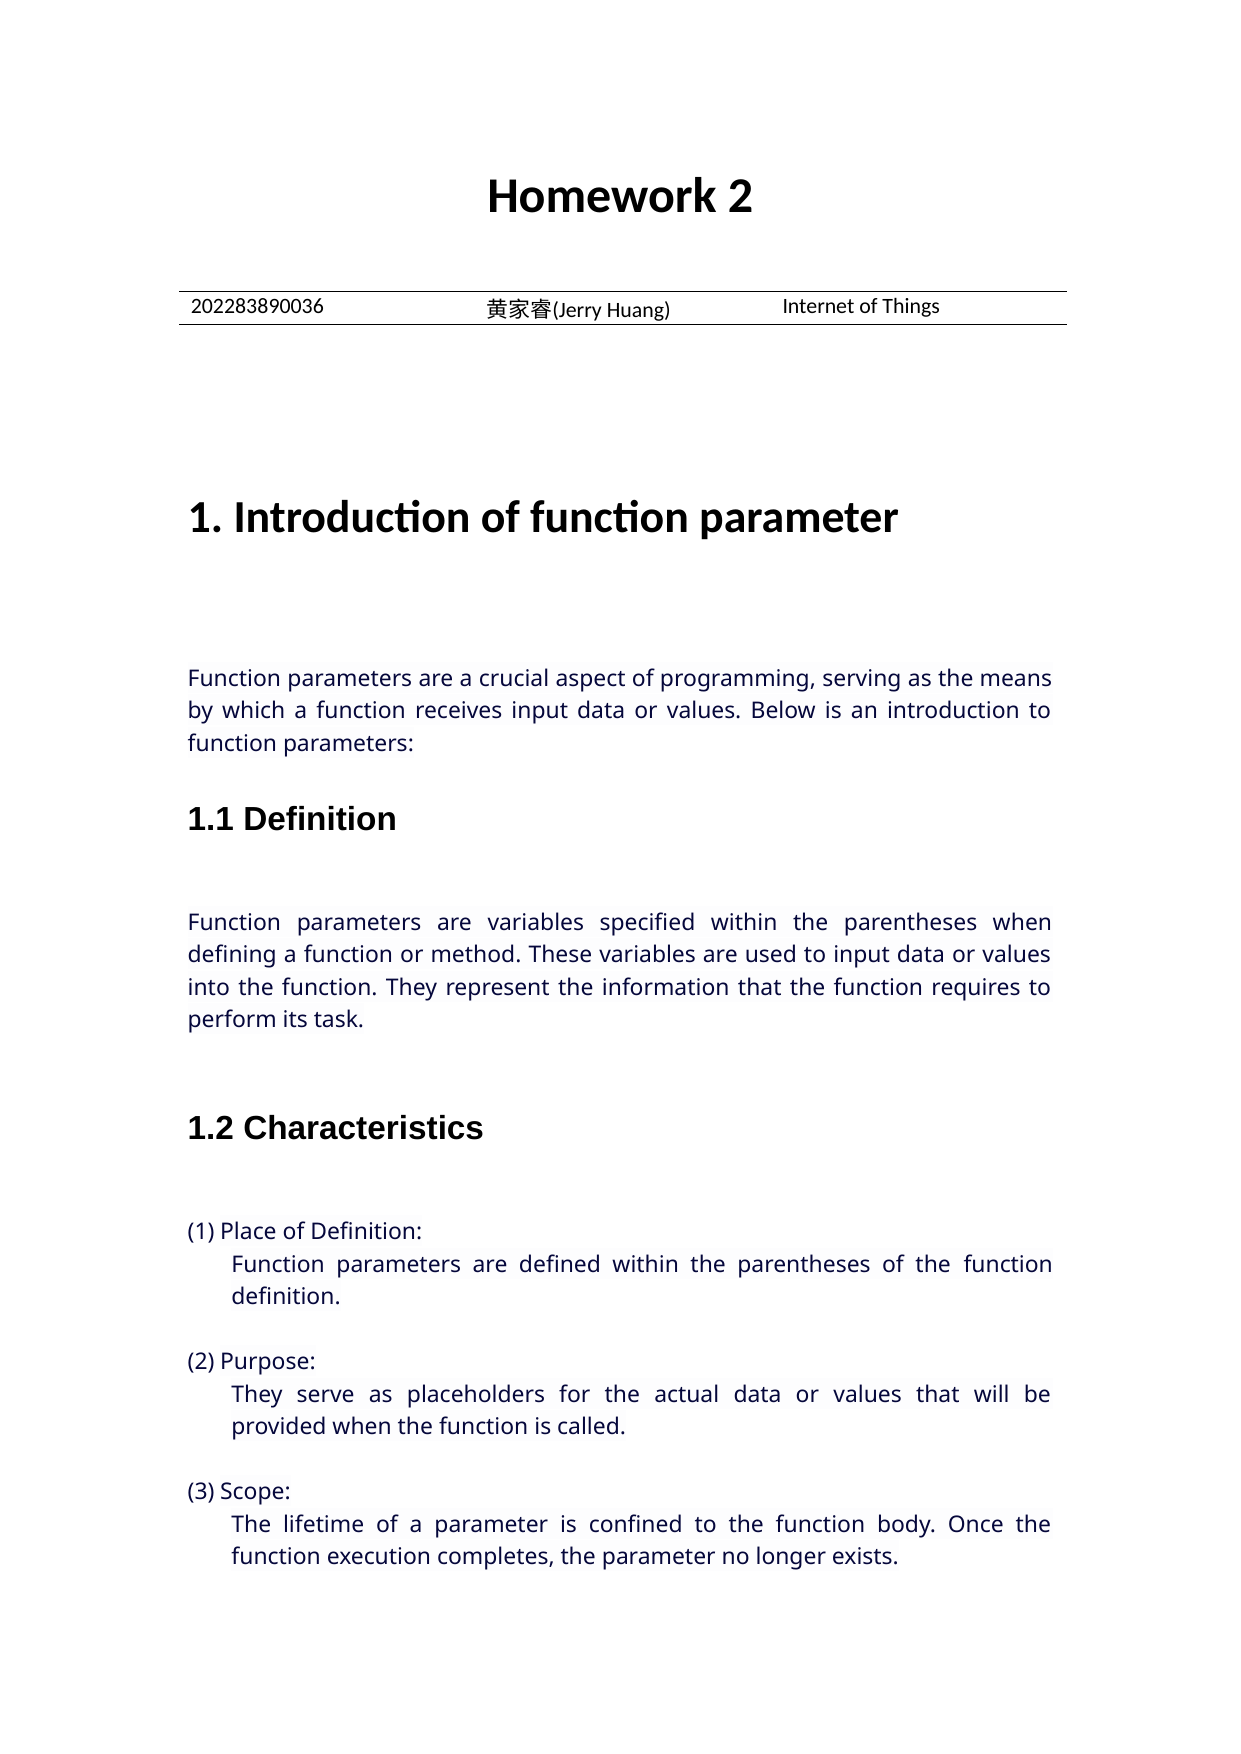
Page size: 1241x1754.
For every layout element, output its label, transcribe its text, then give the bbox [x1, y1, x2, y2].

table_header 202283890036 [179, 292, 475, 324]
list Purpose: [187, 1344, 1053, 1377]
subtitle Introduction of function parameter [187, 325, 1053, 548]
list Function parameters are defined within the parentheses of the function definition. [231, 1279, 1053, 1312]
table_header 黄家睿(Jerry Huang) [475, 292, 771, 324]
list Scope: [187, 1474, 1053, 1507]
subtitle 1.2 Characteristics [187, 1095, 1053, 1160]
text Function parameters are variables specified within the parentheses when defining a function or method. These variables are used to input data or values into the function. They represent the information that the function requires to perform its task. [187, 905, 1053, 1035]
list Place of Definition: [187, 1214, 1053, 1247]
list The lifetime of a parameter is confined to the function body. Once the function execution completes, the parameter no longer exists. [231, 1539, 1053, 1572]
list They serve as placeholders for the actual data or values that will be provided when the function is called. [231, 1409, 1053, 1442]
text Homework 2 [187, 162, 1053, 227]
text Function parameters are a crucial aspect of programming, serving as the means by which a function receives input data or values. Below is an introduction to function parameters: [187, 661, 1053, 758]
subtitle 1.1 Definition [187, 786, 1053, 851]
table_header Internet of Things [771, 292, 1067, 324]
